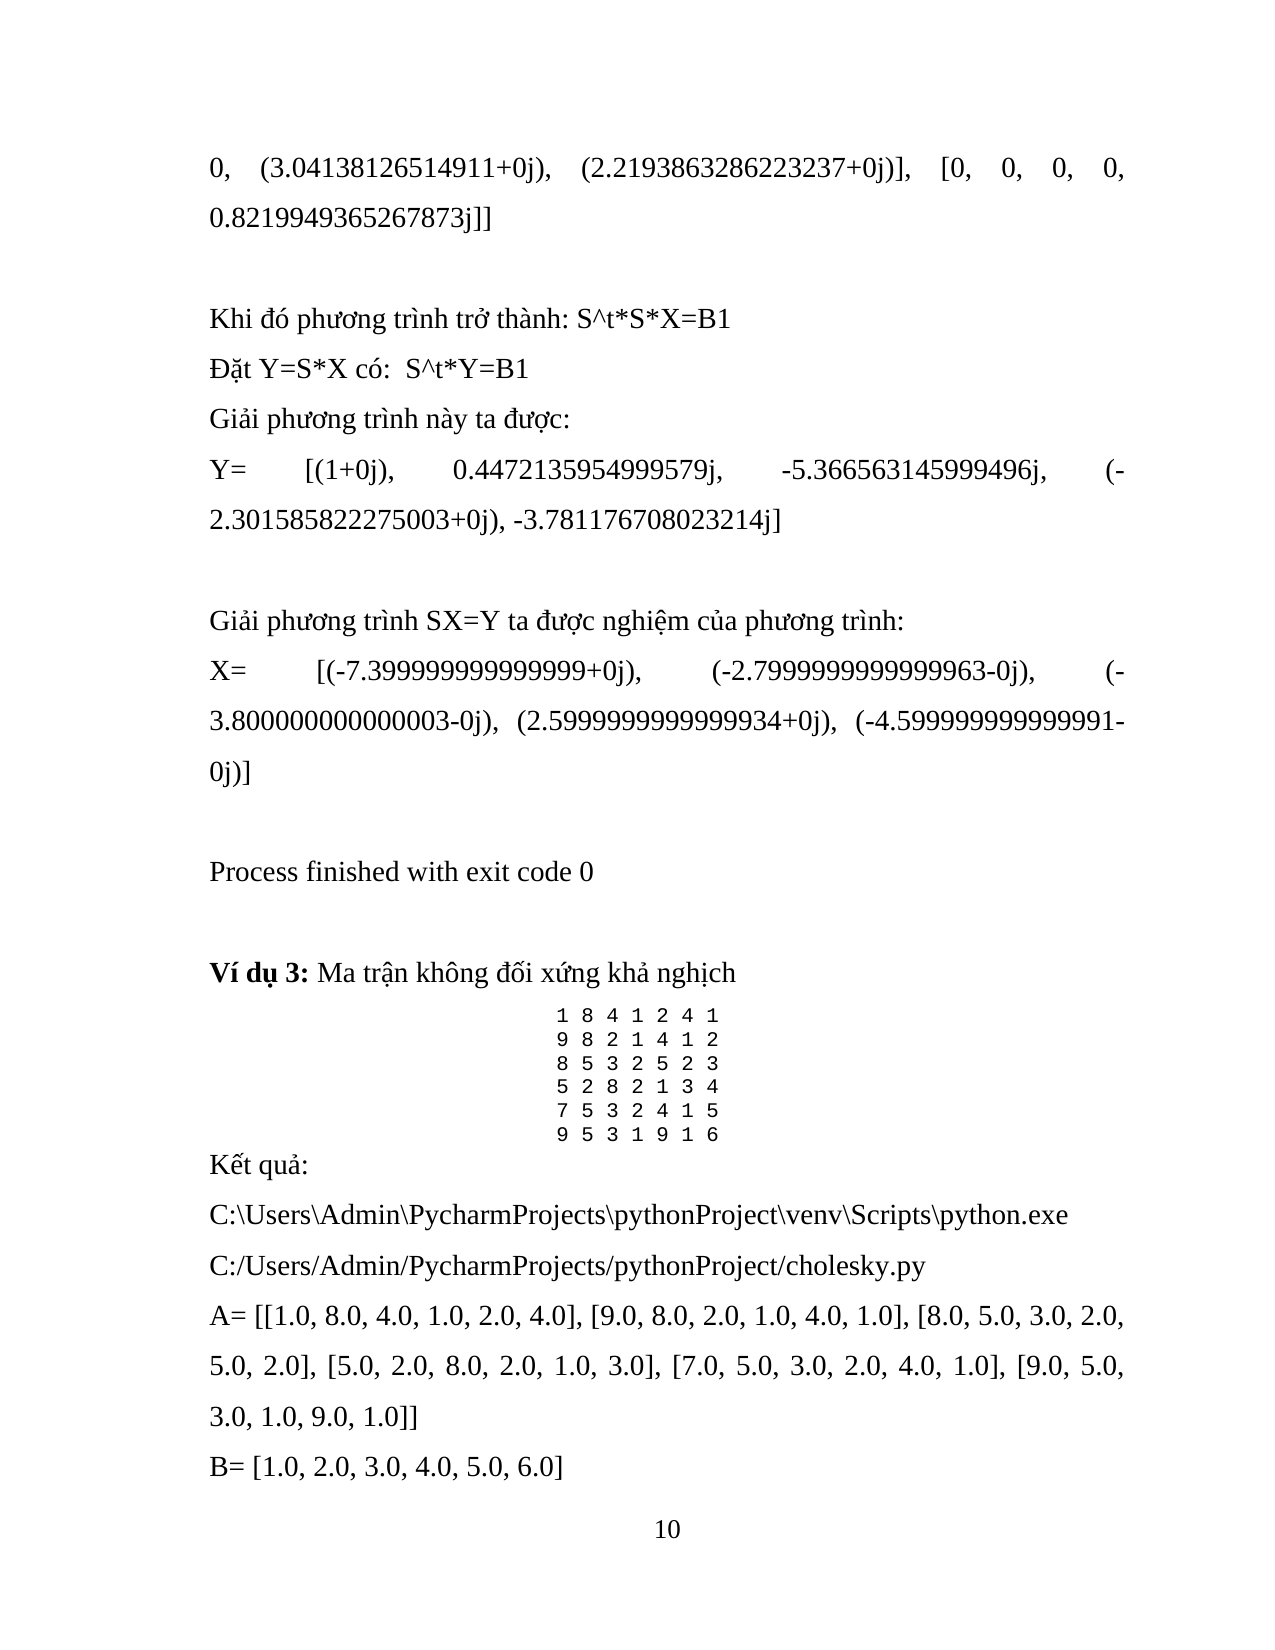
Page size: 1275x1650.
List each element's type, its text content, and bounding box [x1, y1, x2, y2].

text Đặt Y=S*X có: S^t*Y=B1 [209, 351, 1125, 385]
text Y= [(1+0j), 0.4472135954999579j, -5.366563145999496j, (-2.301585822275003+0j), -3.781176708023214j] [209, 452, 1125, 536]
text B= [1.0, 2.0, 3.0, 4.0, 5.0, 6.0] [209, 1449, 1125, 1483]
text 1 8 4 1 2 4 1 9 8 2 1 4 1 2 8 5 3 2 5 2 3 5 2 8 2 1 3 4 7 5 3 2 4 1 5 9 5 3 1 9 1 6 [150, 1005, 1125, 1147]
text Kết quả: [209, 1147, 1125, 1181]
text Ví dụ 3: Ma trận không đối xứng khả nghịch [209, 955, 1125, 988]
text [209, 150, 1125, 234]
text Khi đó phương trình trở thành: S^t*S*X=B1 [209, 301, 1125, 334]
text Giải phương trình này ta được: [209, 402, 1125, 435]
text X= [(-7.399999999999999+0j), (-2.7999999999999963-0j), (-3.800000000000003-0j), (2.5999999999999934+0j), (-4.599999999999991-0j)] [209, 653, 1125, 787]
text C:\Users\Admin\PycharmProjects\pythonProject\venv\Scripts\python.exe C:/Users/Admin/PycharmProjects/pythonProject/cholesky.py [209, 1197, 1125, 1281]
text Giải phương trình SX=Y ta được nghiệm của phương trình: [209, 603, 1125, 636]
text Process finished with exit code 0 [209, 854, 1125, 888]
text A= [[1.0, 8.0, 4.0, 1.0, 2.0, 4.0], [9.0, 8.0, 2.0, 1.0, 4.0, 1.0], [8.0, 5.0, 3.0, 2.0, 5.0, 2.0], [5.0, 2.0, 8.0, 2.0, 1.0, 3.0], [7.0, 5.0, 3.0, 2.0, 4.0, 1.0], [9.0, 5.0, 3.0, 1.0, 9.0, 1.0]] [209, 1298, 1125, 1432]
